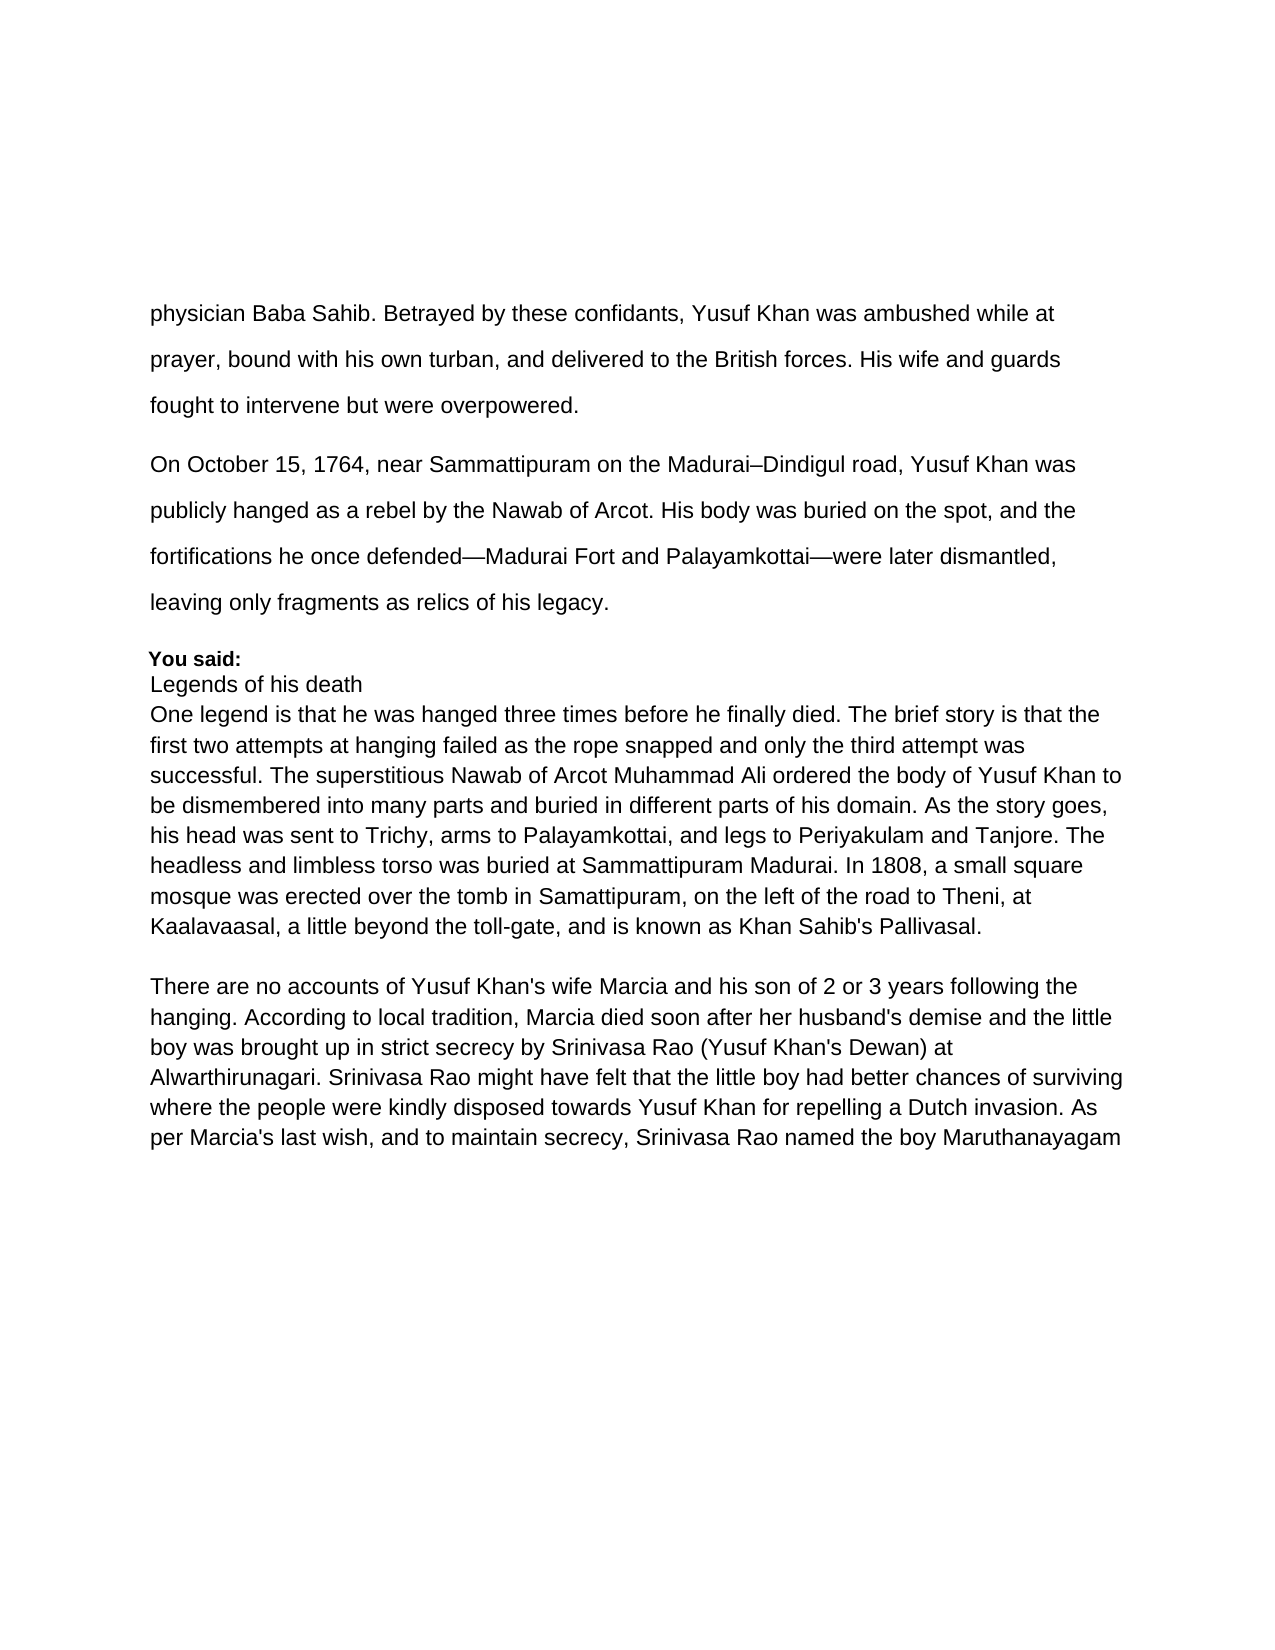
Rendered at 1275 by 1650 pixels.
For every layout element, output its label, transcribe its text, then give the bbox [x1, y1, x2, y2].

subtitle You said: [148, 647, 1127, 671]
text On October 15, 1764, near Sammattipuram on the Madurai–Dindigul road, Yusuf Khan was publicly hanged as a rebel by the Nawab of Arcot. His body was buried on the spot, and the fortifications he once defended—Madurai Fort and Palayamkottai—were later dismantled, leaving only fragments as relics of his legacy. [150, 451, 1125, 615]
text One legend is that he was hanged three times before he finally died. The brief story is that the first two attempts at hanging failed as the rope snapped and only the third attempt was successful. The superstitious Nawab of Arcot Muhammad Ali ordered the body of Yusuf Khan to be dismembered into many parts and buried in different parts of his domain. As the story goes, his head was sent to Trichy, arms to Palayamkottai, and legs to Periyakulam and Tanjore. The headless and limbless torso was buried at Sammattipuram Madurai. In 1808, a small square mosque was erected over the tomb in Samattipuram, on the left of the road to Theni, at Kaalavaasal, a little beyond the toll-gate, and is known as Khan Sahib's Pallivasal. [150, 701, 1125, 939]
text Legends of his death [150, 671, 1125, 698]
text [150, 300, 1125, 418]
text There are no accounts of Yusuf Khan's wife Marcia and his son of 2 or 3 years following the hanging. According to local tradition, Marcia died soon after her husband's demise and the little boy was brought up in strict secrecy by Srinivasa Rao (Yusuf Khan's Dewan) at Alwarthirunagari. Srinivasa Rao might have felt that the little boy had better chances of surviving where the people were kindly disposed towards Yusuf Khan for repelling a Dutch invasion. As per Marcia's last wish, and to maintain secrecy, Srinivasa Rao named the boy Maruthanayagam (the original Hindu name of Yusuf Khan) and brought him up in the Christian faith. Yusuf Khan's descendants later moved to Palayamkottai.[16] [150, 973, 1125, 1151]
